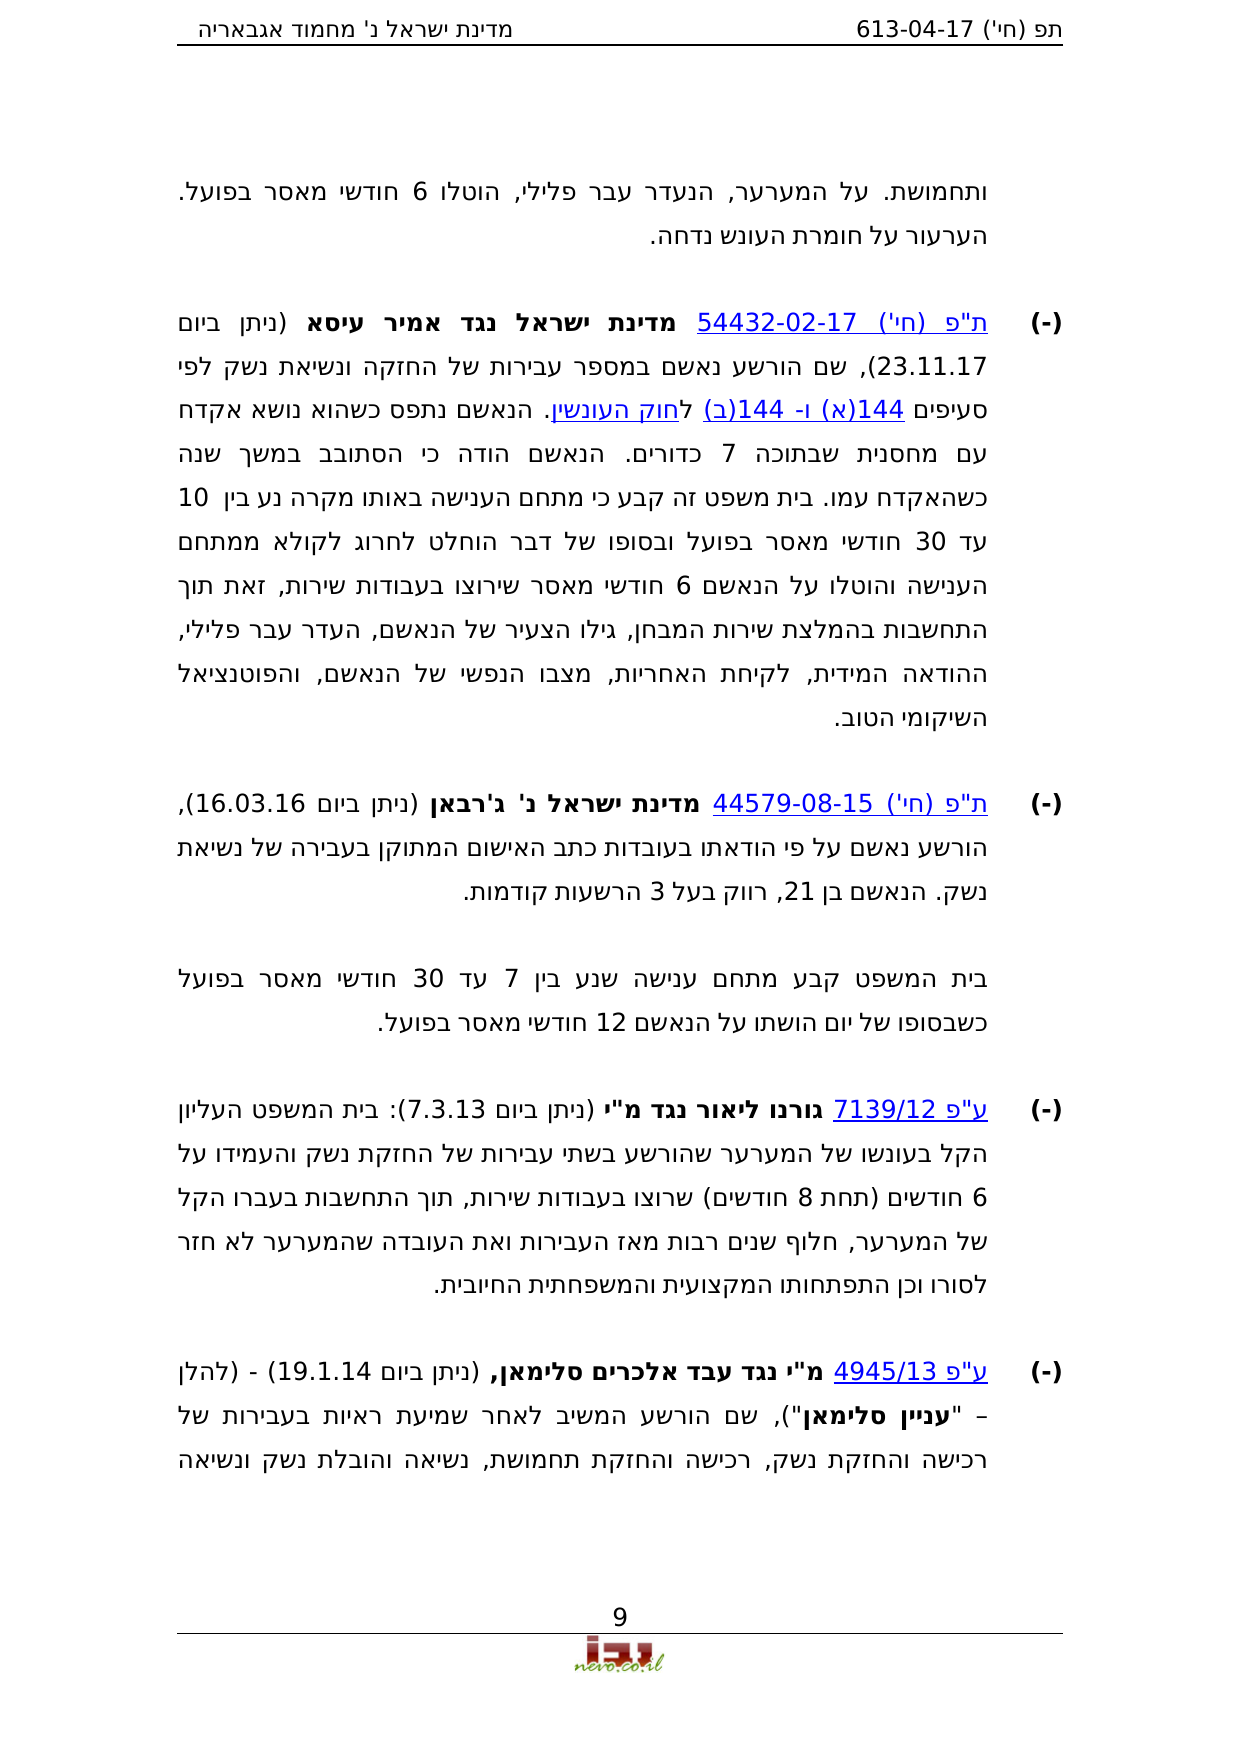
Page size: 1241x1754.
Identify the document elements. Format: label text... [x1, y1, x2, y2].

picture [574, 1635, 666, 1673]
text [177, 177, 1063, 250]
text (-) ת"פ (חי') 44579-08-15 מדינת ישראל נ' ג'רבאן (ניתן ביום 16.03.16), הורשע נאשם על פי הודאתו בעובדות כתב האישום המתוקן בעבירה של נשיאת נשק. הנאשם בן 21, רווק בעל 3 הרשעות קודמות. [177, 789, 1063, 906]
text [177, 1357, 1063, 1474]
text (-) ע"פ 7139/12 גורנו ליאור נגד מ"י (ניתן ביום 7.3.13): בית המשפט העליון הקל בעונשו של המערער שהורשע בשתי עבירות של החזקת נשק והעמידו על 6 חודשים (תחת 8 חודשים) שרוצו בעבודות שירות, תוך התחשבות בעברו הקל של המערער, חלוף שנים רבות מאז העבירות ואת העובדה שהמערער לא חזר לסורו וכן התפתחותו המקצועית והמשפחתית החיובית. [177, 1095, 1063, 1300]
text בית המשפט קבע מתחם ענישה שנע בין 7 עד 30 חודשי מאסר בפועל כשבסופו של יום הושתו על הנאשם 12 חודשי מאסר בפועל. [177, 964, 988, 1037]
text (-) ת"פ (חי') 54432-02-17 מדינת ישראל נגד אמיר עיסא (ניתן ביום 23.11.17), שם הורשע נאשם במספר עבירות של החזקה ונשיאת נשק לפי סעיפים 144(א) ו- 144(ב) לחוק העונשין. הנאשם נתפס כשהוא נושא אקדח עם מחסנית שבתוכה 7 כדורים. הנאשם הודה כי הסתובב במשך שנה כשהאקדח עמו. בית משפט זה קבע כי מתחם הענישה באותו מקרה נע בין 10 עד 30 חודשי מאסר בפועל ובסופו של דבר הוחלט לחרוג לקולא ממתחם הענישה והוטלו על הנאשם 6 חודשי מאסר שירוצו בעבודות שירות, זאת תוך התחשבות בהמלצת שירות המבחן, גילו הצעיר של הנאשם, העדר עבר פלילי, ההודאה המידית, לקיחת האחריות, מצבו הנפשי של הנאשם, והפוטנציאל השיקומי הטוב. [177, 308, 1063, 732]
